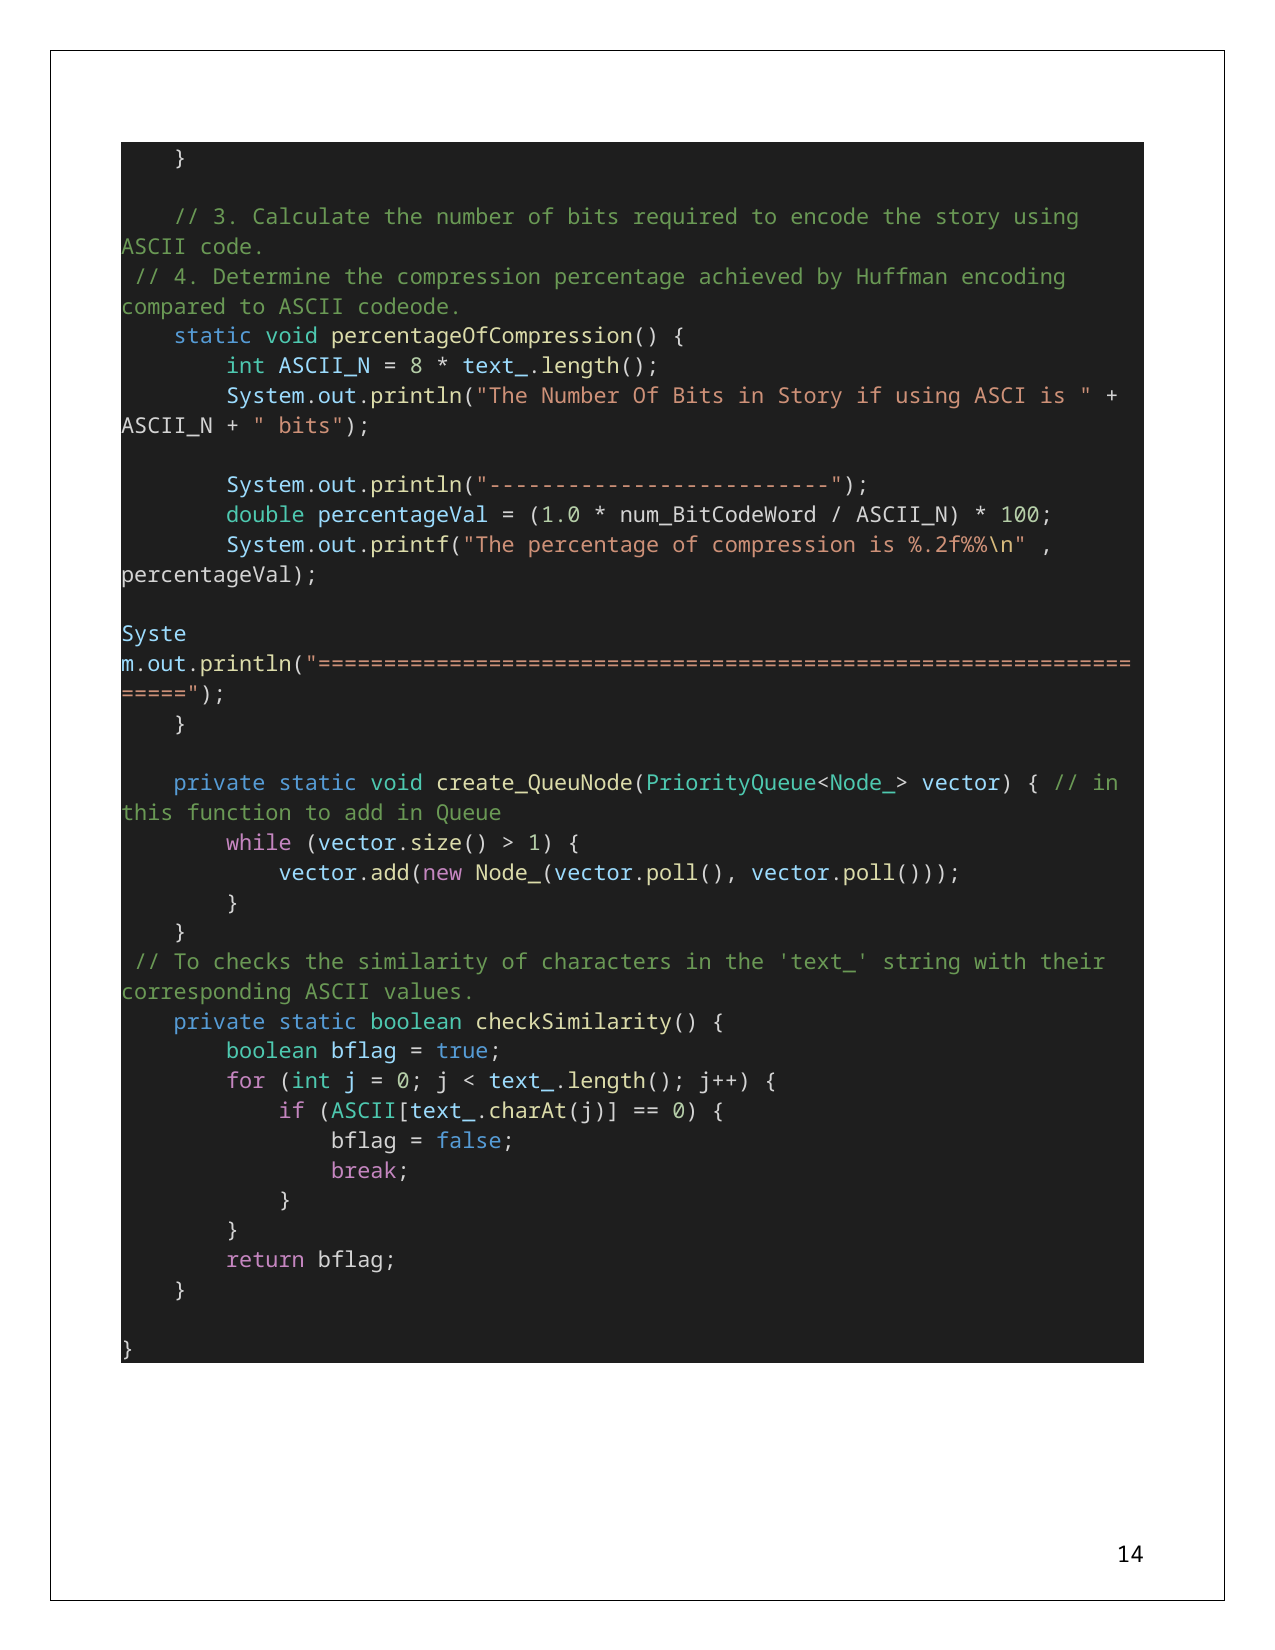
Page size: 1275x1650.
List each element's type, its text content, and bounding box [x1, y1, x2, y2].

text private static boolean checkSimilarity() { [121, 1006, 1144, 1035]
text if (ASCII[text_.charAt(j)] == 0) { [121, 1095, 1144, 1125]
text } [121, 1184, 1144, 1214]
text boolean bflag = true; [121, 1035, 1144, 1065]
text return bflag; [121, 1244, 1144, 1274]
text } [121, 1333, 1144, 1363]
text System.out.println("==================================================================="); [121, 588, 1144, 708]
text static void percentageOfCompression() { [121, 320, 1144, 350]
text double percentageVal = (1.0 * num_BitCodeWord / ASCII_N) * 100; [121, 499, 1144, 529]
text vector.add(new Node_(vector.poll(), vector.poll())); [121, 857, 1144, 886]
text private static void create_QueuNode(PriorityQueue<Node_> vector) { // in this function to add in Queue [121, 767, 1144, 827]
text // 4. Determine the compression percentage achieved by Huffman encoding compared to ASCII codeode. [121, 261, 1144, 320]
text } [121, 1274, 1144, 1303]
text } [121, 708, 1144, 737]
text } [121, 1214, 1144, 1244]
text break; [121, 1154, 1144, 1184]
text System.out.println("--------------------------"); [121, 469, 1144, 499]
text } [121, 142, 1144, 171]
text System.out.printf("The percentage of compression is %.2f%%\n" , percentageVal); [121, 529, 1144, 588]
text // To checks the similarity of characters in the 'text_' string with their corresponding ASCII values. [121, 946, 1144, 1006]
text // 3. Calculate the number of bits required to encode the story using ASCII code. [121, 201, 1144, 261]
text for (int j = 0; j < text_.length(); j++) { [121, 1065, 1144, 1095]
text } [121, 916, 1144, 946]
text bflag = false; [121, 1125, 1144, 1154]
text while (vector.size() > 1) { [121, 827, 1144, 857]
text int ASCII_N = 8 * text_.length(); [121, 350, 1144, 380]
text } [121, 886, 1144, 916]
text System.out.println("The Number Of Bits in Story if using ASCI is " + ASCII_N + " bits"); [121, 380, 1144, 439]
